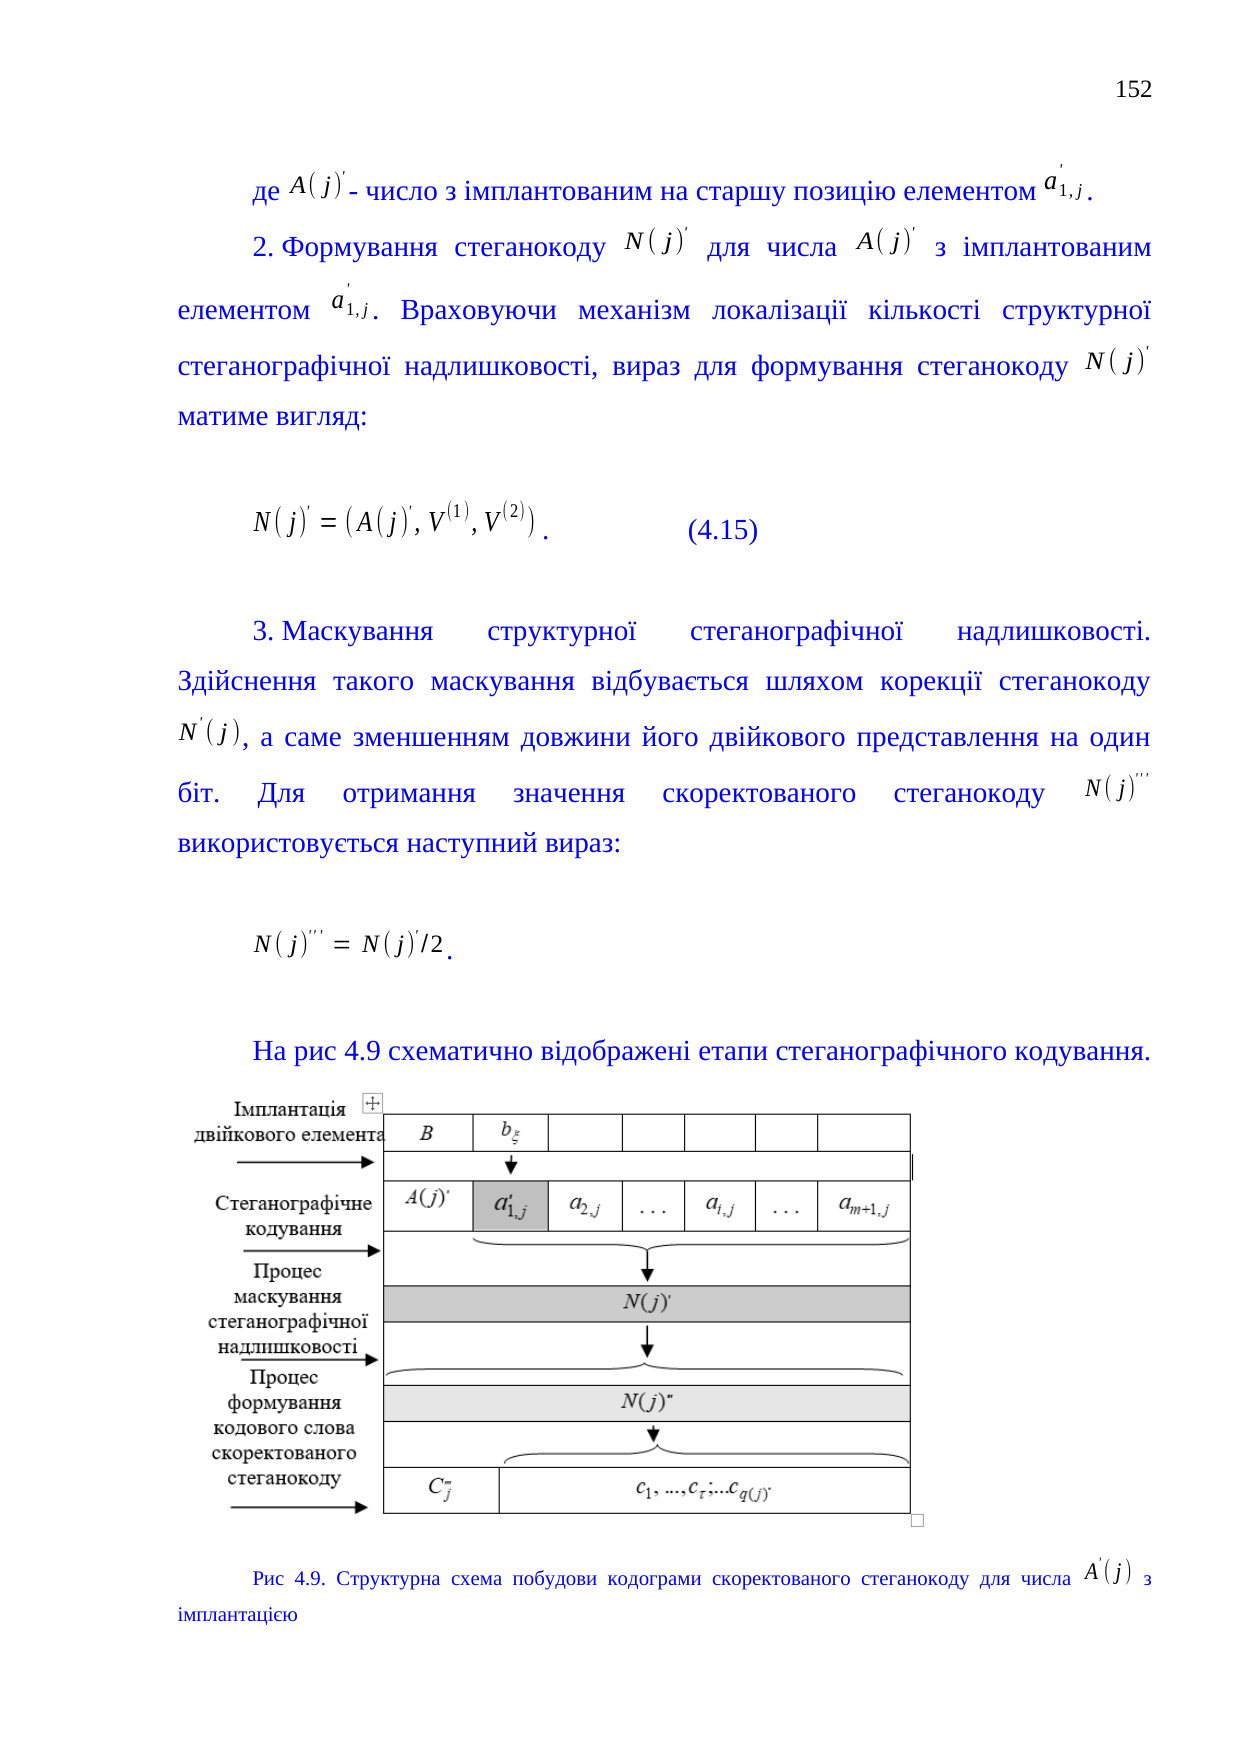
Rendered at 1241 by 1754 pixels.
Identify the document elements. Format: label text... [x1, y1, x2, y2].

text . (4.15) [177, 499, 1152, 546]
text 3. Маскування структурної стеганографічної надлишковості. Здійснення такого маскування відбувається шляхом корекції стеганокоду , а саме зменшенням довжини його двійкового представлення на один біт. Для отримання значення скоректованого стеганокоду використовується наступний вираз: [177, 613, 1152, 859]
text Рис 4.9. Структурна схема побудови кодограми скоректованого стеганокоду для числа з імплантацією [177, 1554, 1152, 1626]
text . [177, 926, 1152, 966]
text 2. Формування стеганокоду для числа з імплантованим елементом . Враховуючи механізм локалізації кількості структурної стеганографічної надлишковості, вираз для формування стеганокоду матиме вигляд: [177, 223, 1152, 432]
text де - число з імплантованим на старшу позицію елементом . [177, 160, 1152, 206]
picture [177, 1082, 936, 1538]
